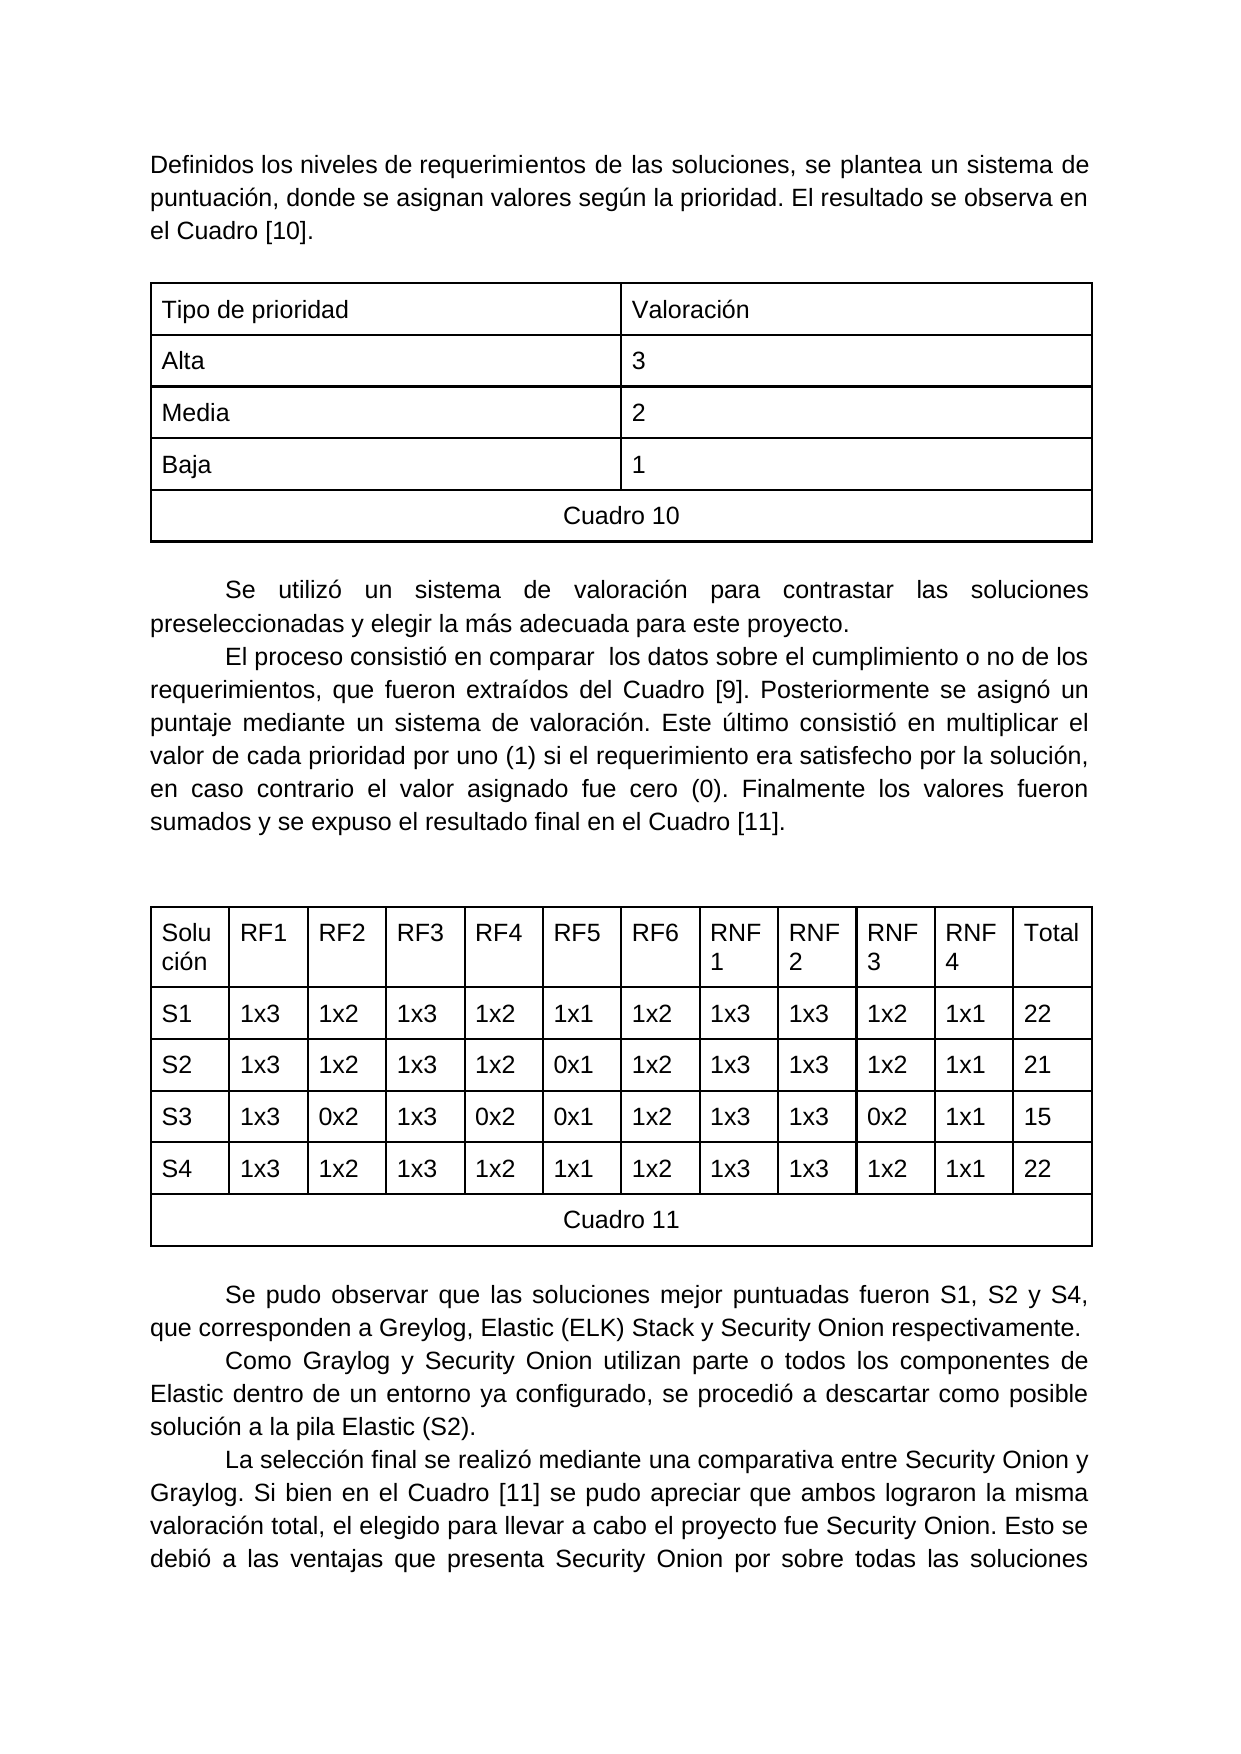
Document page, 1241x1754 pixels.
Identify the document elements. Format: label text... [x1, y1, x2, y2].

table_cell 1x3 [701, 1092, 777, 1141]
table_cell Media [152, 388, 620, 437]
table_cell 1x2 [622, 988, 699, 1038]
table_cell S3 [152, 1092, 228, 1141]
text El proceso consistió en comparar los datos sobre el cumplimiento o no de los requerimientos, que fueron extraídos del Cuadro [9]. Posteriormente se asignó un puntaje mediante un sistema de valoración. Este último consistió en multiplicar el valor de cada prioridad por uno (1) si el requerimiento era satisfecho por la solución, en caso contrario el valor asignado fue cero (0). Finalmente los valores fueron sumados y se expuso el resultado final en el Cuadro [11]. [150, 642, 1090, 835]
table_cell 21 [1014, 1040, 1091, 1089]
text Se utilizó un sistema de valoración para contrastar las soluciones preseleccionadas y elegir la más adecuada para este proyecto. [150, 576, 1090, 637]
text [150, 1445, 1090, 1572]
table_cell 1x3 [387, 1143, 464, 1193]
table_cell S2 [152, 1040, 228, 1089]
table_cell 1x3 [779, 1040, 855, 1089]
table_cell 1x2 [466, 1040, 542, 1089]
table_cell 1x1 [936, 1092, 1012, 1141]
table_cell Alta [152, 336, 620, 385]
table_cell 22 [1014, 988, 1091, 1038]
table_cell 0x2 [466, 1092, 542, 1141]
table_cell 1x2 [466, 988, 542, 1038]
table_cell 1x1 [936, 1143, 1012, 1193]
text Como Graylog y Security Onion utilizan parte o todos los componentes de Elastic dentro de un entorno ya configurado, se procedió a descartar como posible solución a la pila Elastic (S2). [150, 1346, 1090, 1440]
table_cell 1 [622, 439, 1091, 489]
table_cell 22 [1014, 1143, 1091, 1193]
table_header RF2 [309, 908, 385, 986]
table_cell 1x2 [858, 1040, 934, 1089]
table_cell 1x3 [230, 988, 307, 1038]
table_cell 1x3 [701, 1143, 777, 1193]
table_cell S1 [152, 988, 228, 1038]
table_cell Baja [152, 439, 620, 489]
table_header Tipo de prioridad [152, 284, 620, 334]
table_cell 1x2 [622, 1143, 699, 1193]
table_cell Cuadro 10 [152, 491, 1091, 540]
table_cell Cuadro 11 [152, 1195, 1091, 1244]
table_cell 1x3 [387, 988, 464, 1038]
table_cell 1x2 [622, 1092, 699, 1141]
table_cell 1x2 [309, 1040, 385, 1089]
table_cell 1x2 [858, 1143, 934, 1193]
table_cell 2 [622, 388, 1091, 437]
table_header RF6 [622, 908, 699, 986]
table_cell 1x3 [701, 988, 777, 1038]
table_cell 1x2 [622, 1040, 699, 1089]
table_header RNF1 [701, 908, 777, 986]
table_cell 0x2 [309, 1092, 385, 1141]
table_header Total [1014, 908, 1091, 986]
table_header RNF2 [779, 908, 855, 986]
table_cell 1x1 [544, 988, 620, 1038]
table_cell 0x1 [544, 1092, 620, 1141]
table_cell 1x1 [544, 1143, 620, 1193]
table_cell 1x2 [309, 988, 385, 1038]
table_cell 3 [622, 336, 1091, 385]
table_cell 1x3 [230, 1040, 307, 1089]
text Definidos los niveles de requerimi entos de las soluciones, se plantea un sistema de puntuación, donde se asignan valores según la prioridad. El resultado se observa en el Cuadro [10]. [150, 150, 1090, 245]
table_cell 1x3 [779, 1092, 855, 1141]
table_cell 15 [1014, 1092, 1091, 1141]
table_header RF1 [230, 908, 307, 986]
table_cell 1x3 [779, 1143, 855, 1193]
table_cell 1x3 [387, 1092, 464, 1141]
table_cell 0x2 [858, 1092, 934, 1141]
table_cell 0x1 [544, 1040, 620, 1089]
table_header RF3 [387, 908, 464, 986]
table_cell 1x2 [466, 1143, 542, 1193]
text Se pudo observar que las soluciones mejor puntuadas fueron S1, S2 y S4, que corresponden a Greylog, Elastic (ELK) Stack y Security Onion respectivamente. [150, 1279, 1090, 1341]
table_cell 1x3 [779, 988, 855, 1038]
table_cell 1x1 [936, 988, 1012, 1038]
table_header RF5 [544, 908, 620, 986]
table_cell 1x3 [701, 1040, 777, 1089]
table_cell 1x1 [936, 1040, 1012, 1089]
table_cell 1x2 [858, 988, 934, 1038]
table_cell 1x3 [230, 1143, 307, 1193]
table_cell 1x3 [387, 1040, 464, 1089]
table_header RNF4 [936, 908, 1012, 986]
table_header Solución [152, 908, 228, 986]
table_header Valoración [622, 284, 1091, 334]
table_cell S4 [152, 1143, 228, 1193]
table_header RNF3 [858, 908, 934, 986]
table_cell 1x3 [230, 1092, 307, 1141]
table_cell 1x2 [309, 1143, 385, 1193]
table_header RF4 [466, 908, 542, 986]
